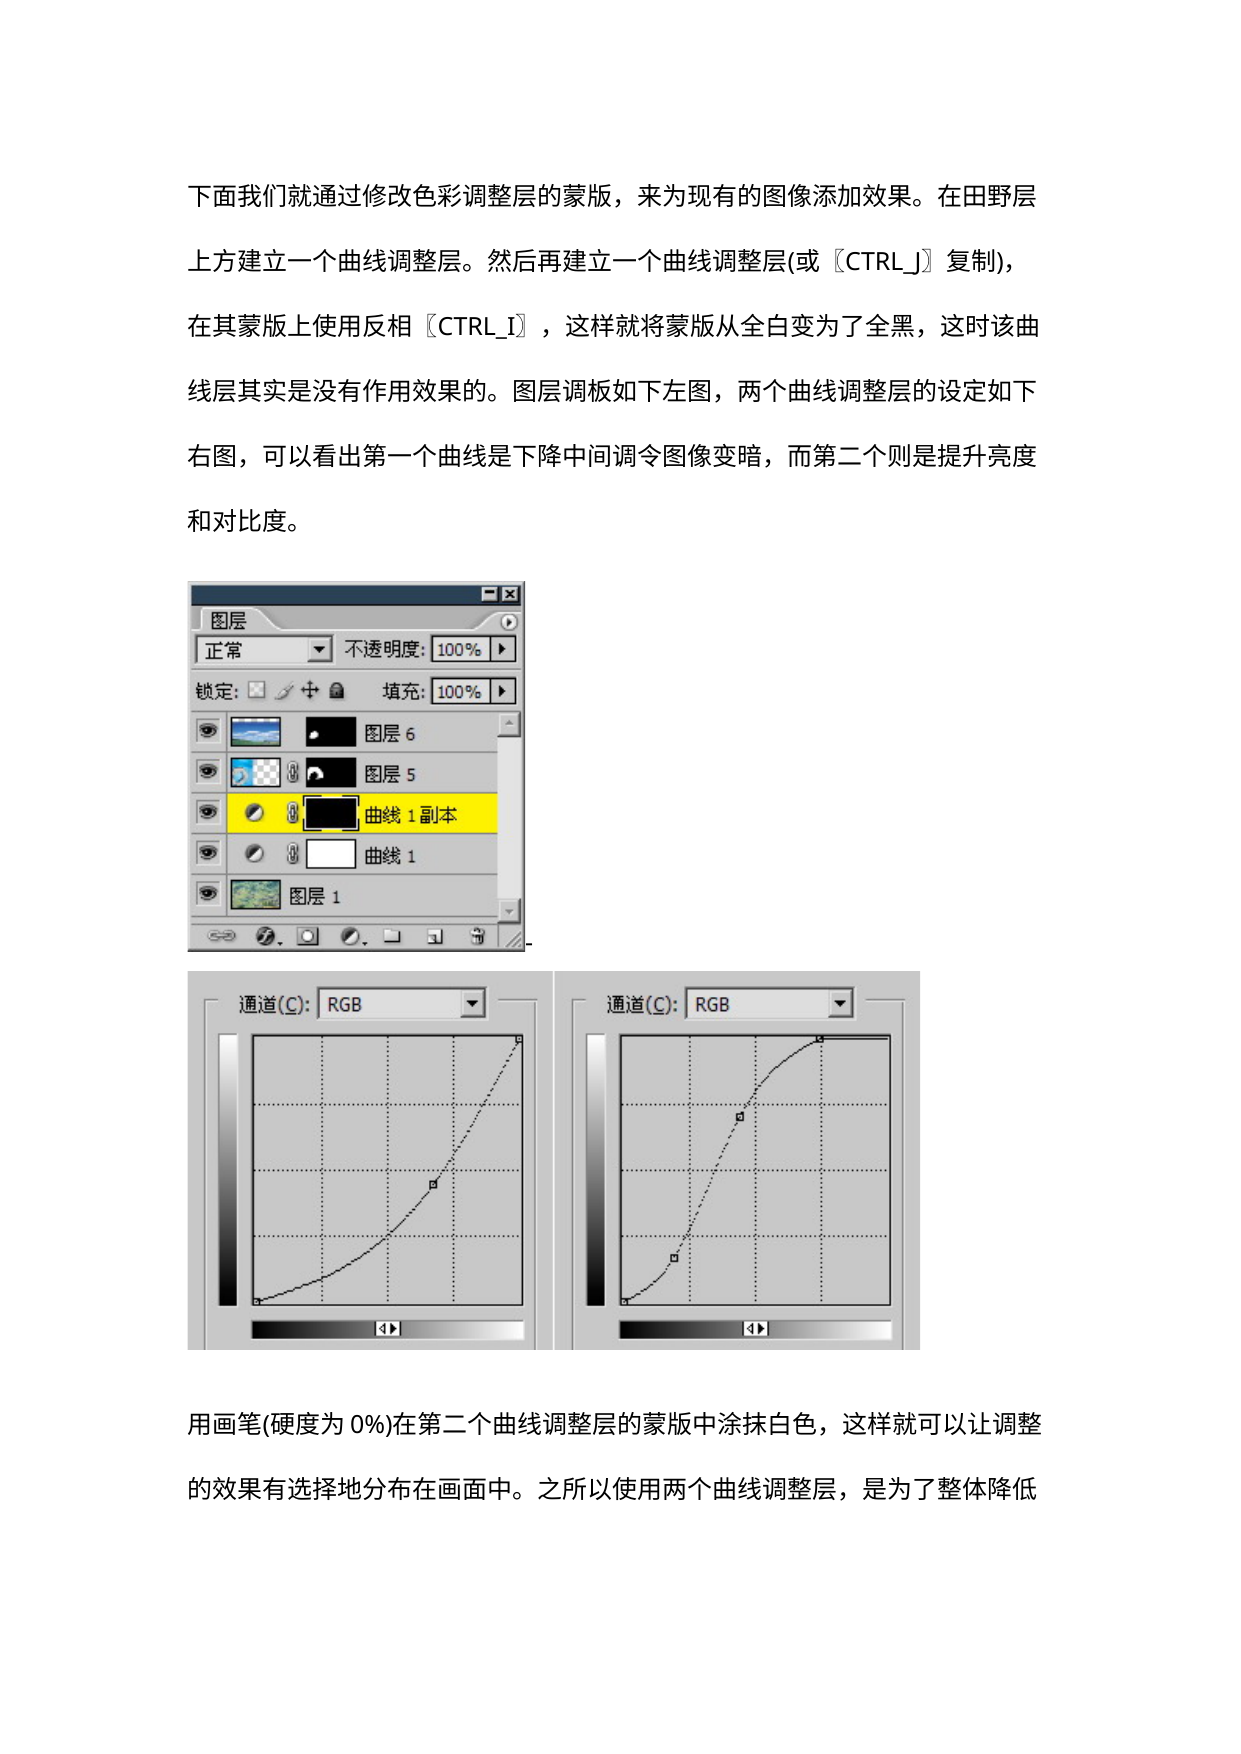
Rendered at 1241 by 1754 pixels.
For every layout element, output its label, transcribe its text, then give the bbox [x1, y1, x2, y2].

picture [187, 971, 921, 1350]
picture [187, 581, 525, 952]
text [187, 1390, 1053, 1520]
text 下面我们就通过修改色彩调整层的蒙版，来为现有的图像添加效果。在田野层上方建立一个曲线调整层。然后再建立一个曲线调整层(或〖CTRL_J〗复制)，在其蒙版上使用反相〖CTRL_I〗，这样就将蒙版从全白变为了全黑，这时该曲线层其实是没有作用效果的。图层调板如下左图，两个曲线调整层的设定如下右图，可以看出第一个曲线是下降中间调令图像变暗，而第二个则是提升亮度和对比度。 [187, 162, 1053, 552]
